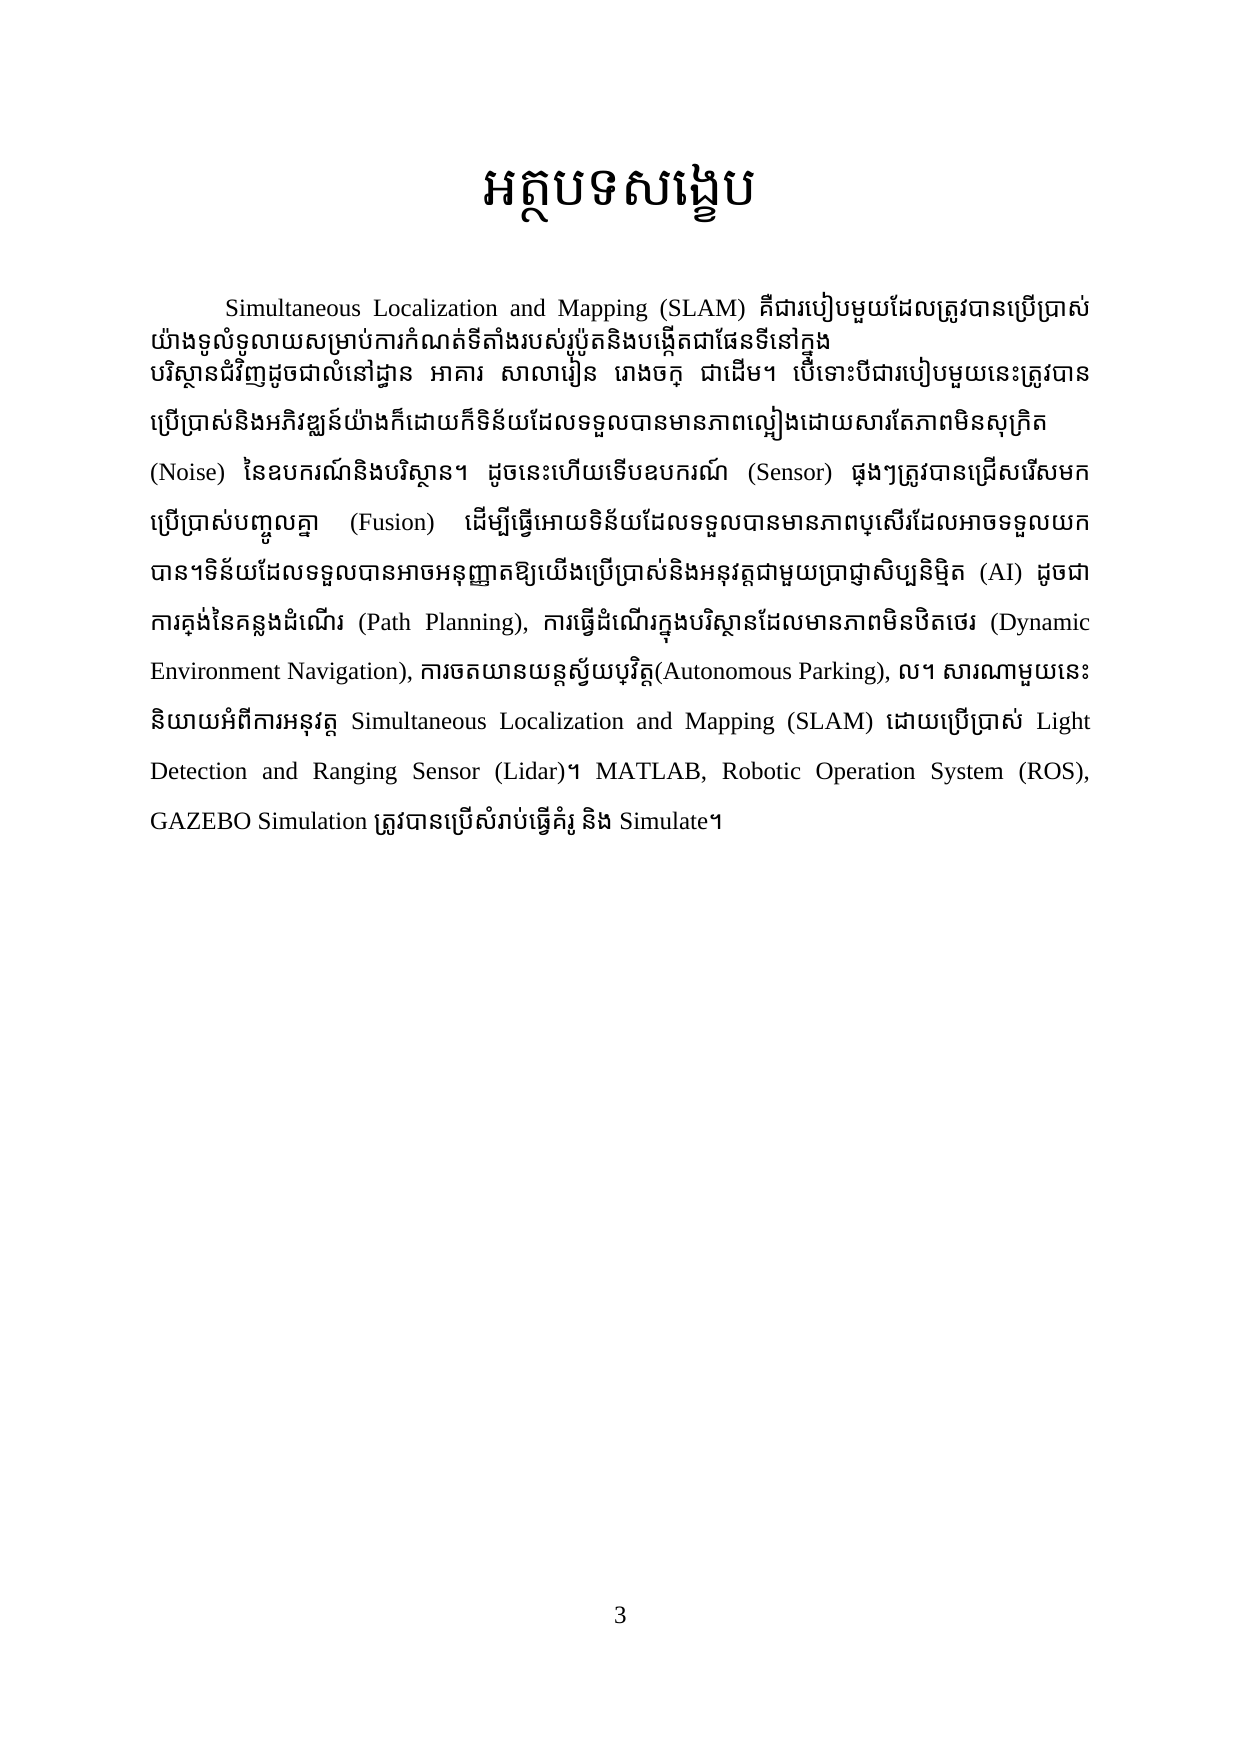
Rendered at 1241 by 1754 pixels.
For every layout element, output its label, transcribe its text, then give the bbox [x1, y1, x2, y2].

text បរិស្ថានជំវិញដូចជាលំនៅដ្ធាន អាគារ សាលារៀន រោងចក្រ ជាដើម។ បើទោះបីជារបៀបមួយនេះត្រូវបានប្រើប្រាស់និងអភិវឌ្ឈន៍យ៉ាងក៏ដោយក៏ទិន័យដែលទទួលបានមានភាពល្អៀងដោយសារតែភាពមិនសុក្រិត (Noise) នៃឧបករណ៍និងបរិស្ថាន។ ដូចនេះហើយទើបឧបករណ៍ (Sensor) ផ្សេងៗត្រូវបានជ្រើសរើសមកប្រើប្រាស់បញ្ចូលគ្នា​​ (Fusion) ​ដើម្បីធ្វើអោយទិន័យដែលទទួលបានមានភាពប្រសើរដែលអាចទទួលយកបាន។ទិន័យដែលទទួលបានអាចអនុញ្ញាតឱ្យយើងប្រើប្រាស់និងអនុវត្តជាមួយប្រាជ្ញាសិប្បនិម្មិត (AI) ដូចជា ការគ្រង់នៃគន្លងដំណើរ (Path Planning), ការធ្វើដំណើរក្នុងបរិស្ថានដែលមានភាពមិនឋិតថេរ (Dynamic Environment Navigation), ការចតយានយន្តស្វ័យប្រវិត្ត(Autonomous Parking), ល។ សារណាមួយនេះនិយាយអំពីការអនុវត្ត Simultaneous Localization and Mapping (SLAM) ដោយប្រើប្រាស់ Light Detection and Ranging Sensor (Lidar)។ MATLAB, Robotic Operation System (ROS), GAZEBO Simulation ត្រូវបានប្រើសំរាប់ធ្វើគំរូ និង​ Simulate។ [150, 359, 1090, 839]
text Simultaneous Localization and Mapping (SLAM) គឺជារបៀបមួយដែលត្រូវបានប្រើប្រាស់យ៉ាងទូលំទូលាយសម្រាប់ការកំណត់ទីតាំងរបស់រូប៉ូតនិងបង្កើតជាផែនទីនៅក្នុង [150, 293, 1090, 359]
